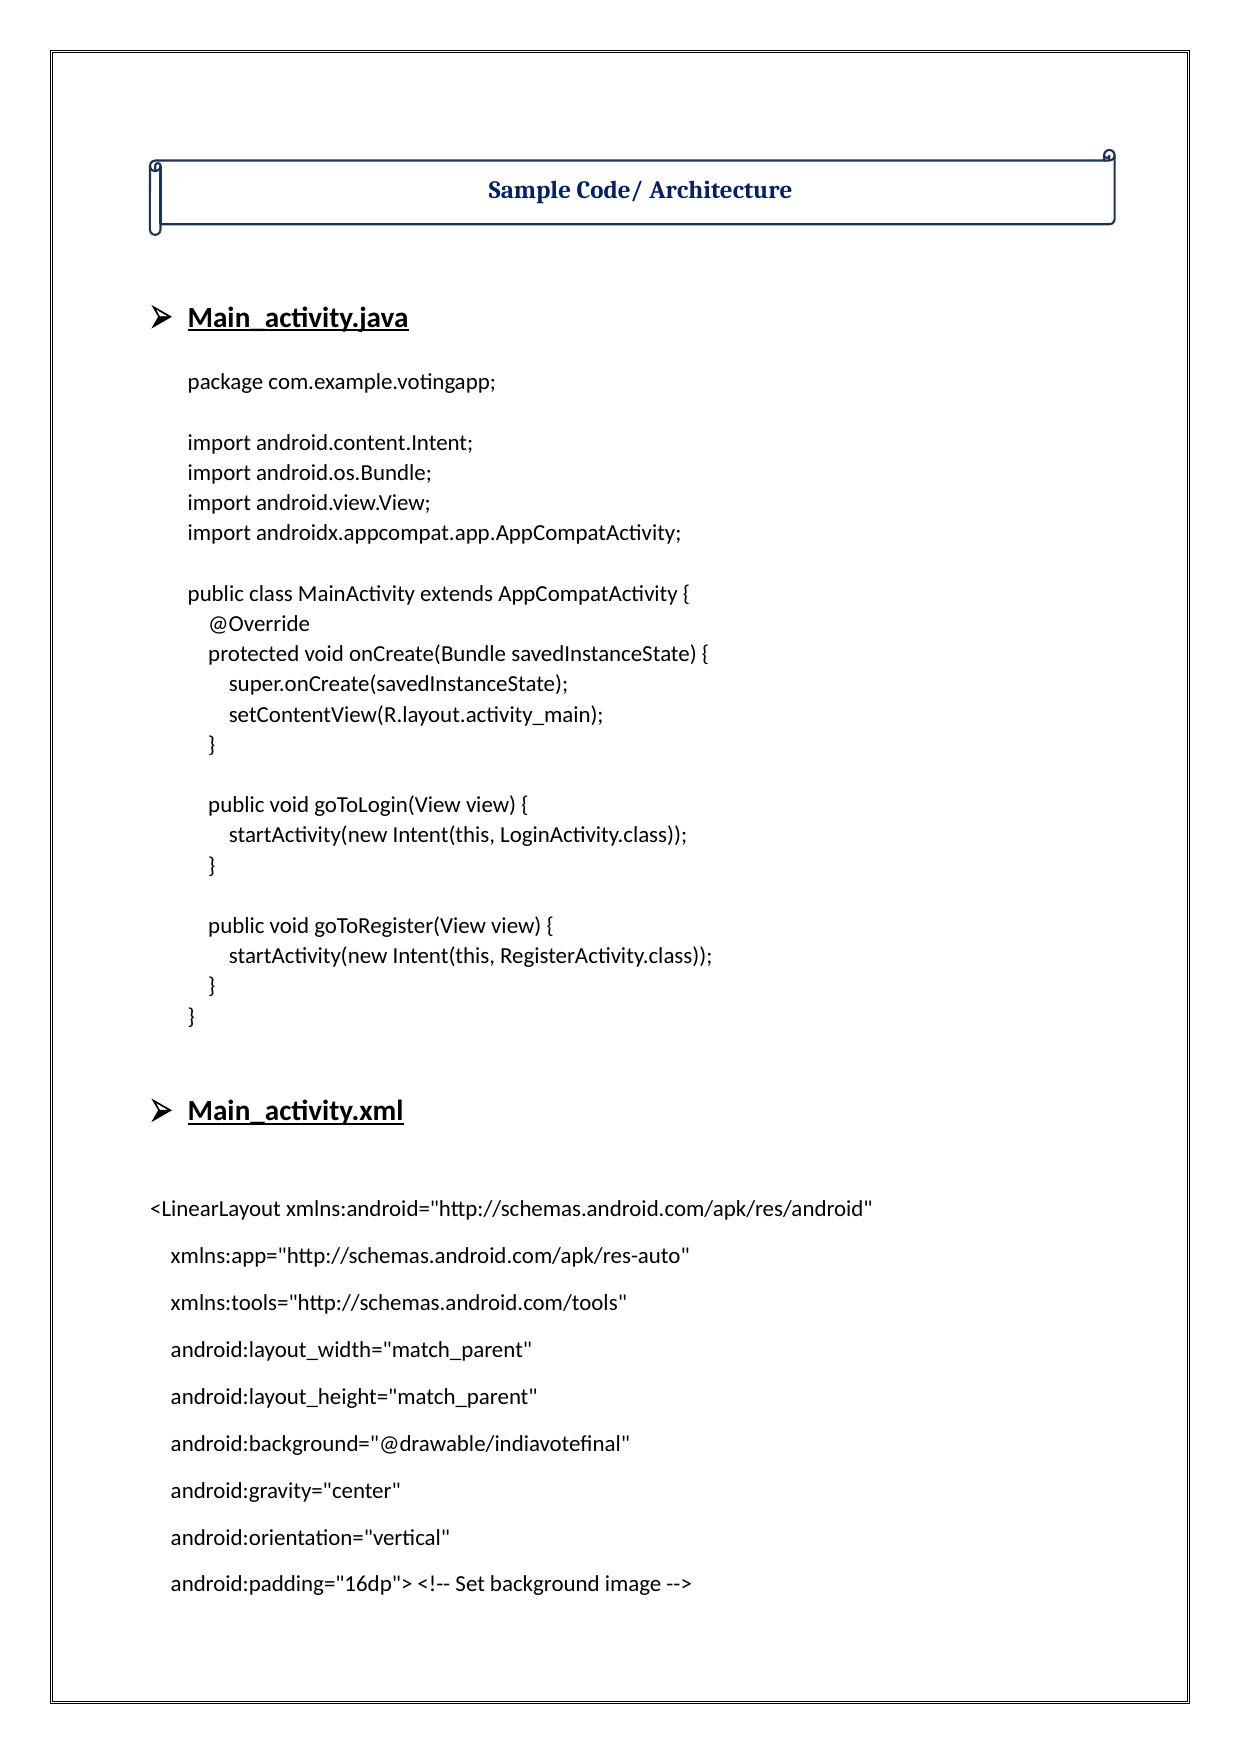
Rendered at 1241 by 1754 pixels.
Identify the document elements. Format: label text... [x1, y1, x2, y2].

text android:layout_width="match_parent" [150, 1335, 1090, 1363]
text xmlns:tools="http://schemas.android.com/tools" [150, 1288, 1090, 1316]
list import android.view.View; [187, 488, 1090, 516]
text android:layout_height="match_parent" [150, 1382, 1090, 1410]
text android:gravity="center" [150, 1476, 1090, 1504]
list } [187, 1002, 1090, 1030]
list protected void onCreate(Bundle savedInstanceState) { [187, 639, 1090, 667]
list @Override [187, 609, 1090, 637]
list public void goToRegister(View view) { [187, 911, 1090, 939]
list import androidx.appcompat.app.AppCompatActivity; [187, 518, 1090, 547]
text <LinearLayout xmlns:android="http://schemas.android.com/apk/res/android" [150, 1194, 1090, 1222]
list Main_activity.xml [150, 1092, 1090, 1128]
list } [187, 851, 1090, 879]
list startActivity(new Intent(this, RegisterActivity.class)); [187, 941, 1090, 969]
list } [187, 730, 1090, 758]
list setContentView(R.layout.activity_main); [187, 700, 1090, 728]
list public class MainActivity extends AppCompatActivity { [187, 579, 1090, 607]
list package com.example.votingapp; [187, 367, 1090, 396]
list import android.os.Bundle; [187, 458, 1090, 486]
text android:padding="16dp"> <!-- Set background image --> [150, 1569, 1090, 1597]
list import android.content.Intent; [187, 428, 1090, 456]
list public void goToLogin(View view) { [187, 790, 1090, 818]
list Main_activity.java [150, 299, 1090, 334]
list startActivity(new Intent(this, LoginActivity.class)); [187, 821, 1090, 849]
text android:orientation="vertical" [150, 1523, 1090, 1551]
list } [187, 972, 1090, 1000]
list super.onCreate(savedInstanceState); [187, 669, 1090, 698]
text xmlns:app="http://schemas.android.com/apk/res-auto" [150, 1241, 1090, 1269]
text android:background="@drawable/indiavotefinal" [150, 1429, 1090, 1457]
